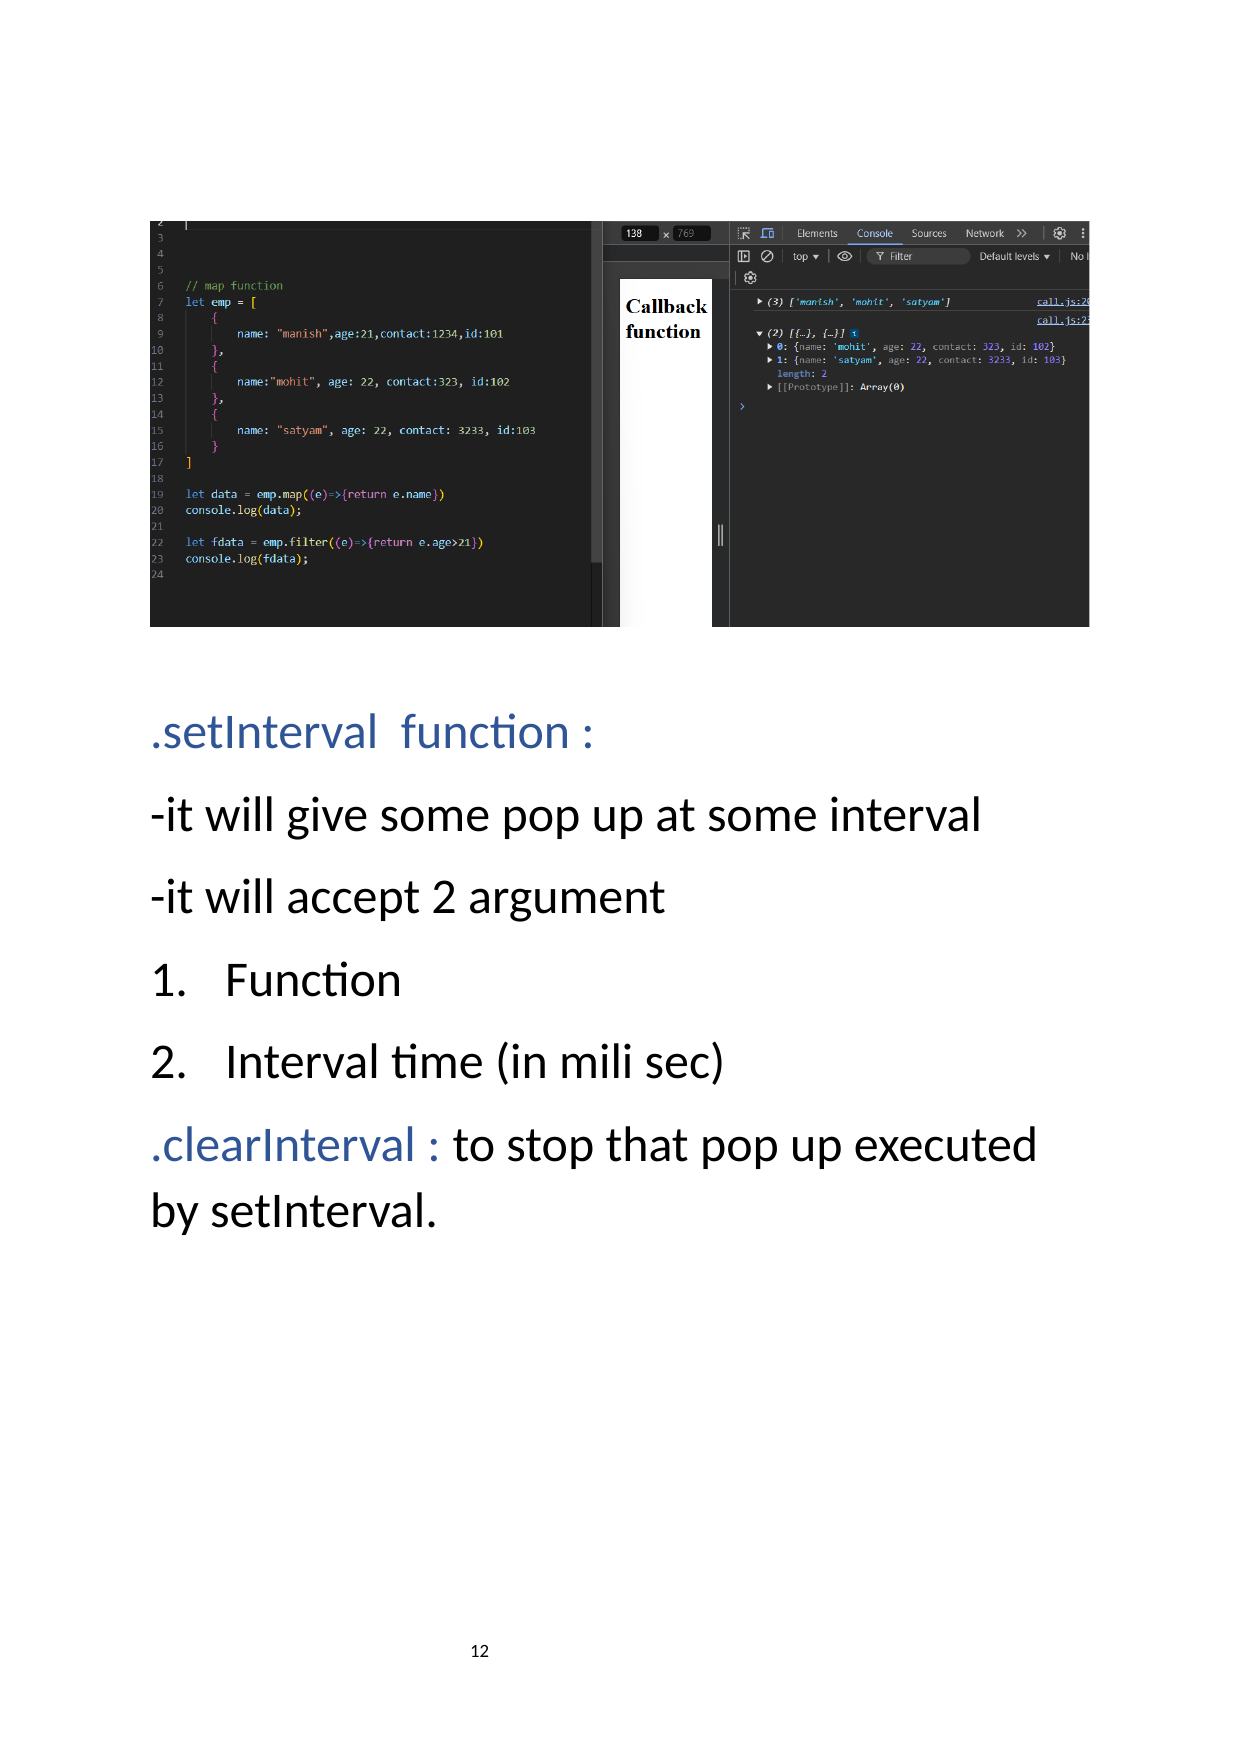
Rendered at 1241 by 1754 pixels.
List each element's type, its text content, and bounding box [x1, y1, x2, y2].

text -it will accept 2 argument [150, 865, 1090, 926]
list Interval time (in mili sec) [150, 1030, 1090, 1091]
list .clearInterval : to stop that pop up executed by setInterval. [150, 1113, 1090, 1239]
list Function [150, 948, 1090, 1009]
text -it will give some pop up at some interval [150, 783, 1090, 844]
picture [150, 221, 1090, 627]
text .setInterval function : [150, 700, 1090, 761]
